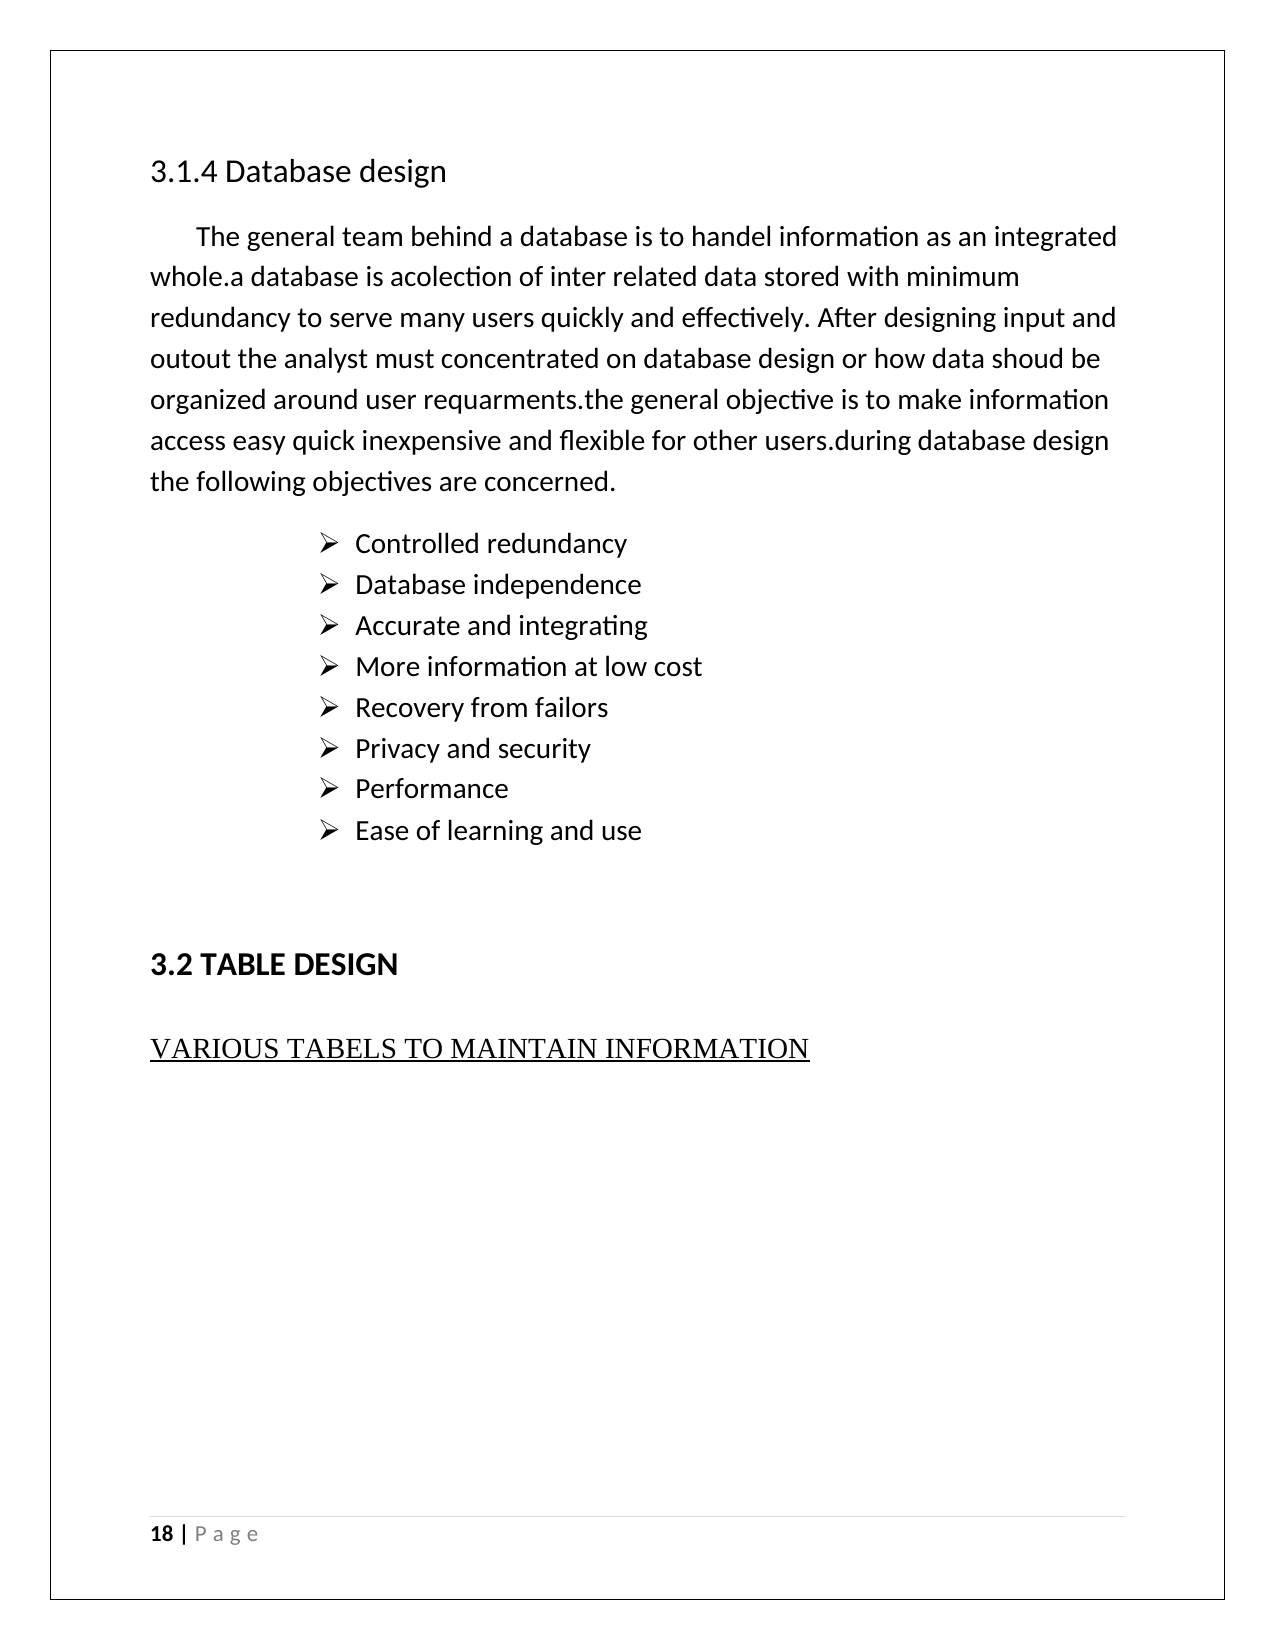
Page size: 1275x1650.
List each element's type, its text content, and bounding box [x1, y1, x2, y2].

list Privacy and security [318, 730, 1125, 765]
text 3.1.4 Database design [150, 150, 1125, 191]
text VARIOUS TABELS TO MAINTAIN INFORMATION [150, 1031, 1125, 1064]
list Database independence [318, 566, 1125, 602]
list Recovery from failors [318, 689, 1125, 724]
list Accurate and integrating [318, 607, 1125, 642]
list Ease of learning and use [318, 812, 1125, 847]
list Controlled redundancy [318, 525, 1125, 561]
text The general team behind a database is to handel information as an integrated whole.a database is acolection of inter related data stored with minimum redundancy to serve many users quickly and effectively. After designing input and outout the analyst must concentrated on database design or how data shoud be organized around user requarments.the general objective is to make information access easy quick inexpensive and flexible for other users.during database design the following objectives are concerned. [150, 218, 1125, 499]
list Performance [318, 771, 1125, 806]
list More information at low cost [318, 648, 1125, 683]
subtitle 3.2 TABLE DESIGN [150, 943, 1125, 984]
